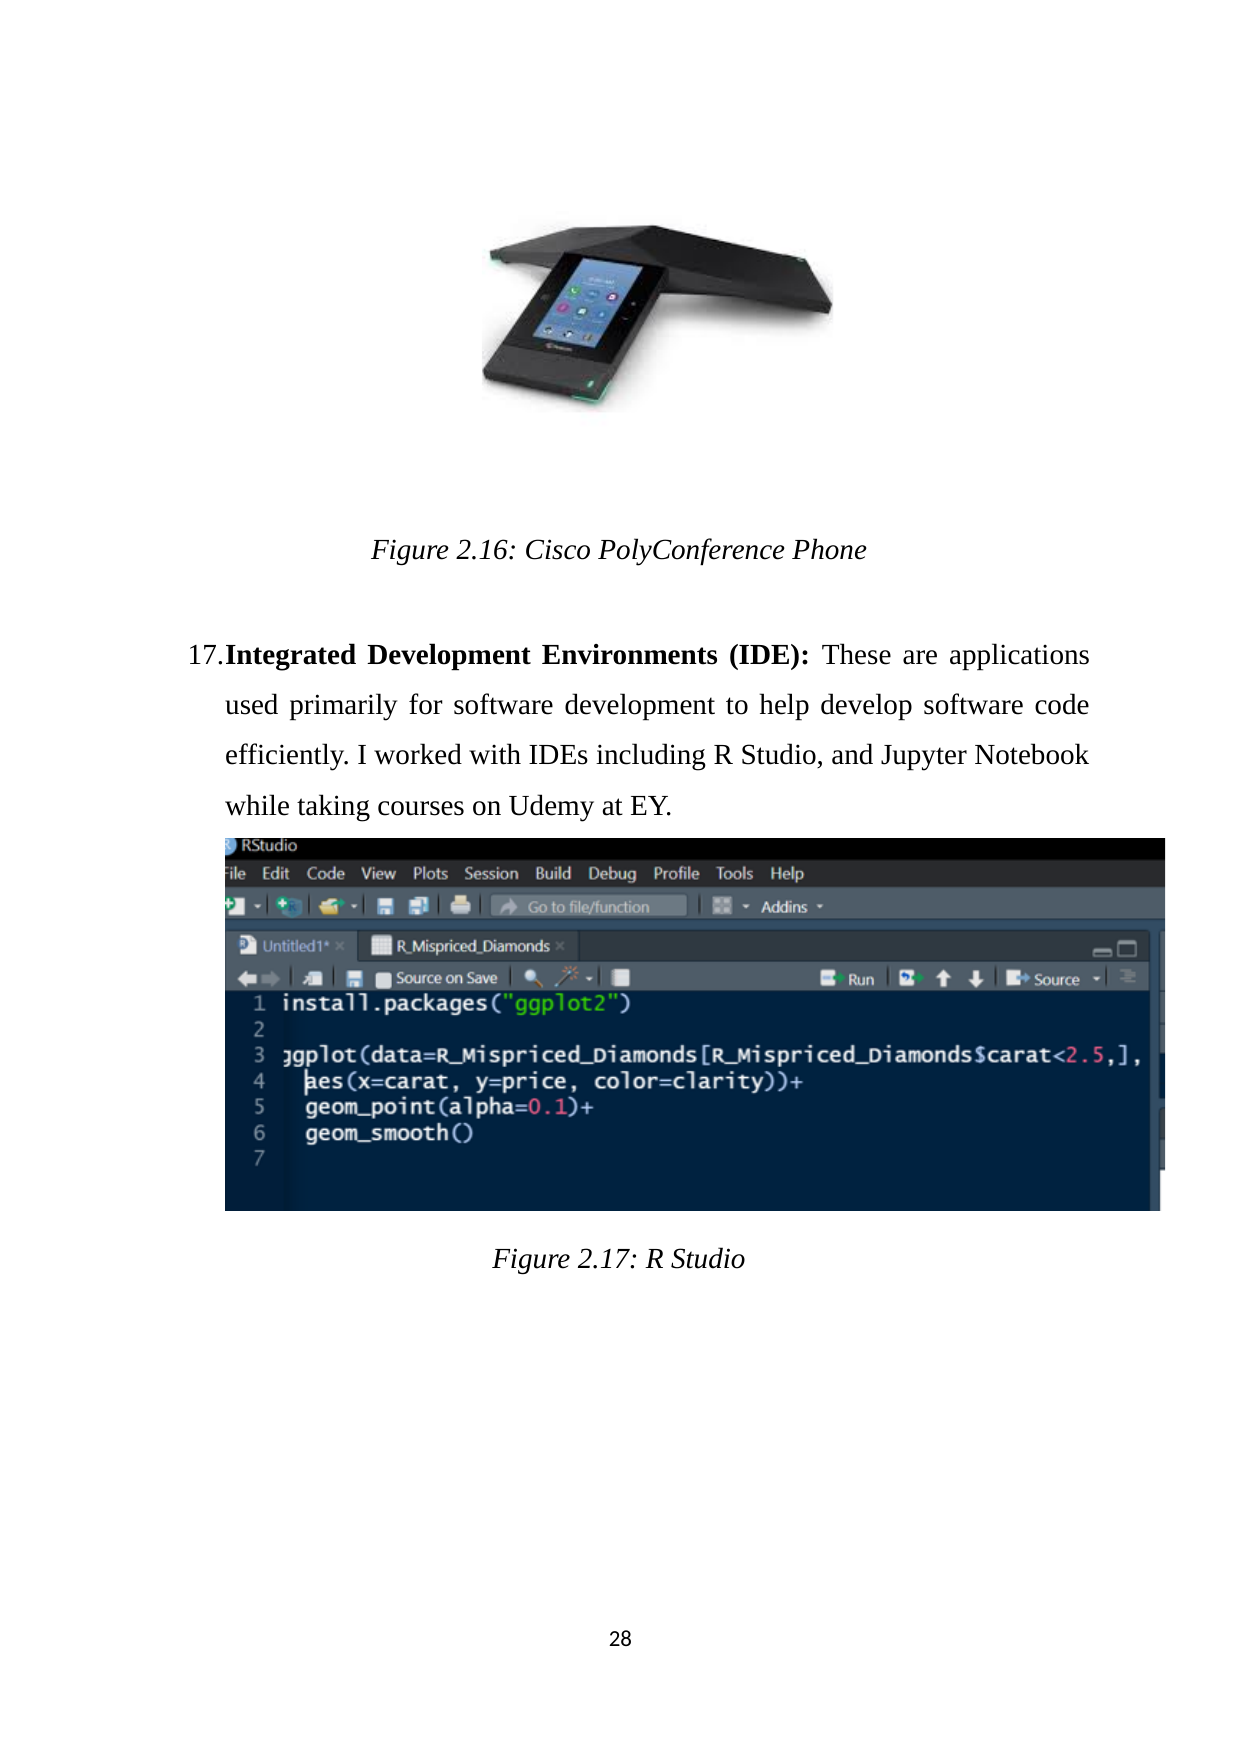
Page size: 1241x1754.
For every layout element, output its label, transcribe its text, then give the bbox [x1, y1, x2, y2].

picture [481, 150, 834, 502]
list Integrated Development Environments (IDE): These are applications used primarily for software development to help develop software code efficiently. I worked with IDEs including R Studio, and Jupyter Notebook while taking courses on Udemy at EY. [187, 637, 1090, 821]
picture [225, 838, 1166, 1211]
